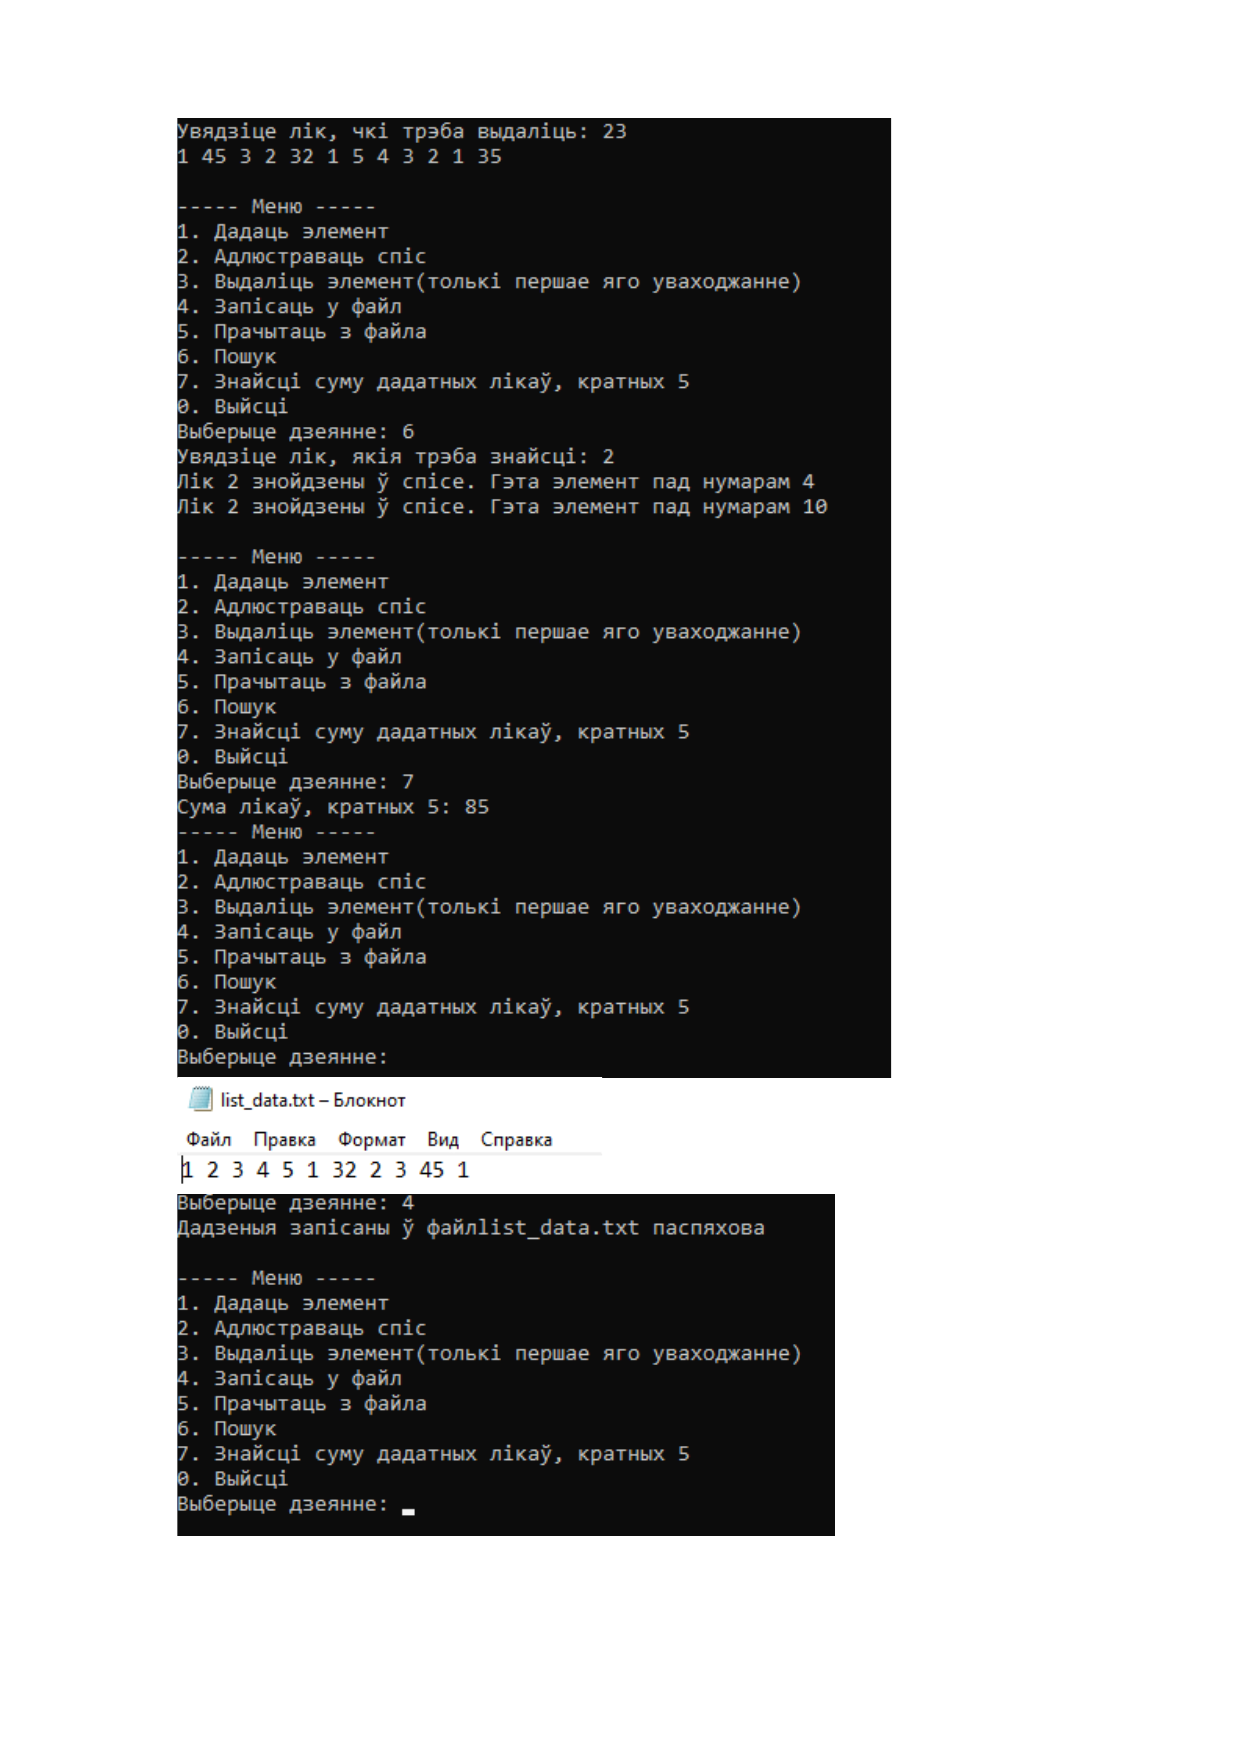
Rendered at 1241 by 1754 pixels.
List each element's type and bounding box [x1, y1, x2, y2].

picture [177, 118, 892, 1536]
